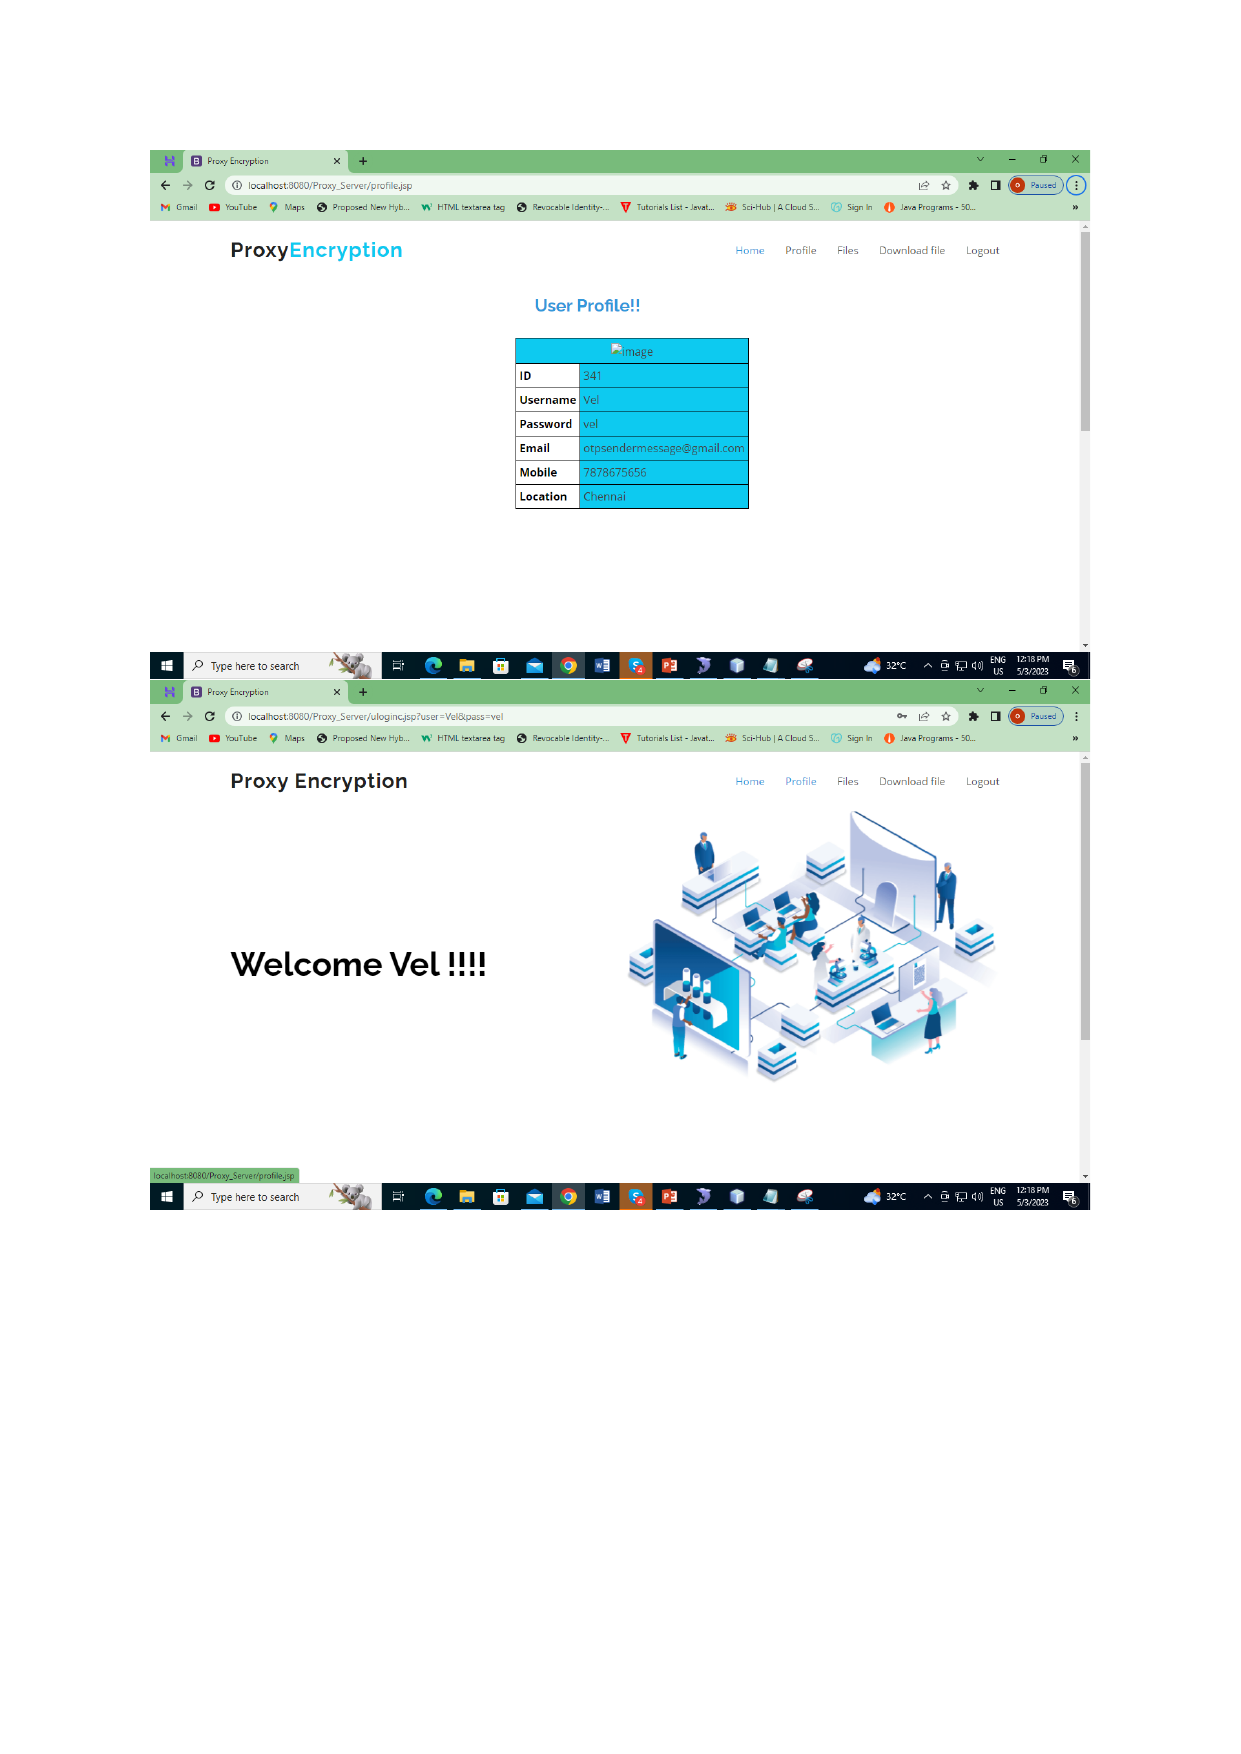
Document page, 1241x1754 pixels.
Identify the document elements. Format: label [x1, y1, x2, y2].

picture [150, 680, 1091, 1210]
picture [150, 150, 1091, 679]
